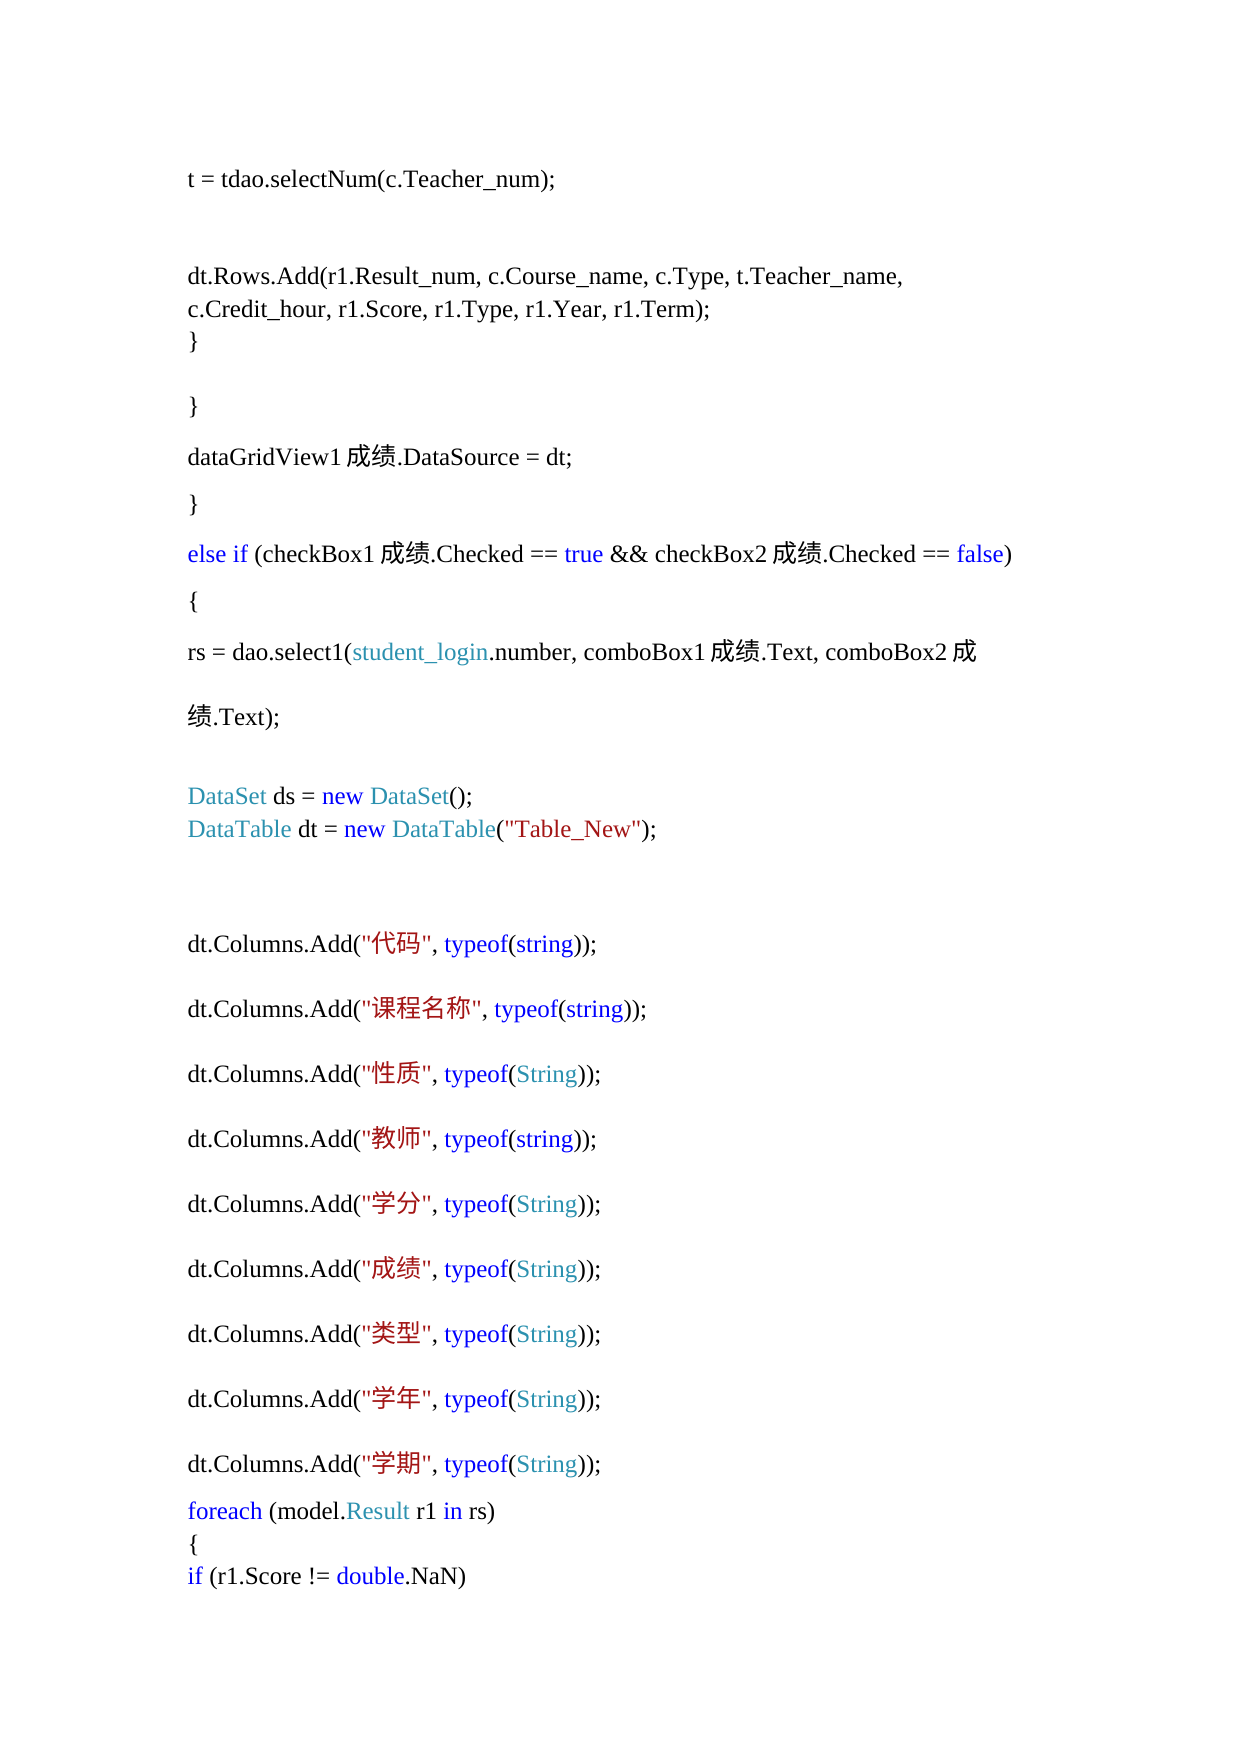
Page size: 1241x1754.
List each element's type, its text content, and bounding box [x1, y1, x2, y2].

text } [187, 389, 1053, 422]
text dt.Columns.Add("学期", typeof(String)); [187, 1429, 1053, 1494]
text if (r1.Score != double.NaN) [187, 1559, 1053, 1592]
text DataSet ds = new DataSet(); [187, 779, 1053, 812]
text } [187, 487, 1053, 519]
text { [187, 584, 1053, 617]
text t = tdao.selectNum(c.Teacher_num); [187, 162, 1053, 194]
text rs = dao.select1(student_login.number, comboBox1成绩.Text, comboBox2成绩.Text); [187, 617, 1053, 747]
text dt.Columns.Add("学年", typeof(String)); [187, 1364, 1053, 1429]
text { [187, 1527, 1053, 1559]
text DataTable dt = new DataTable("Table_New"); [187, 812, 1053, 844]
text dt.Columns.Add("性质", typeof(String)); [187, 1039, 1053, 1104]
text dt.Columns.Add("教师", typeof(string)); [187, 1104, 1053, 1169]
text dt.Columns.Add("类型", typeof(String)); [187, 1299, 1053, 1364]
text dt.Columns.Add("学分", typeof(String)); [187, 1169, 1053, 1234]
text dt.Columns.Add("成绩", typeof(String)); [187, 1234, 1053, 1299]
text dt.Columns.Add("代码", typeof(string)); [187, 909, 1053, 974]
text } [187, 324, 1053, 357]
text else if (checkBox1成绩.Checked == true && checkBox2成绩.Checked == false) [187, 519, 1053, 584]
text dt.Columns.Add("课程名称", typeof(string)); [187, 974, 1053, 1039]
text dt.Rows.Add(r1.Result_num, c.Course_name, c.Type, t.Teacher_name, c.Credit_hour, r1.Score, r1.Type, r1.Year, r1.Term); [187, 259, 1053, 324]
text foreach (model.Result r1 in rs) [187, 1494, 1053, 1527]
text dataGridView1成绩.DataSource = dt; [187, 422, 1053, 487]
